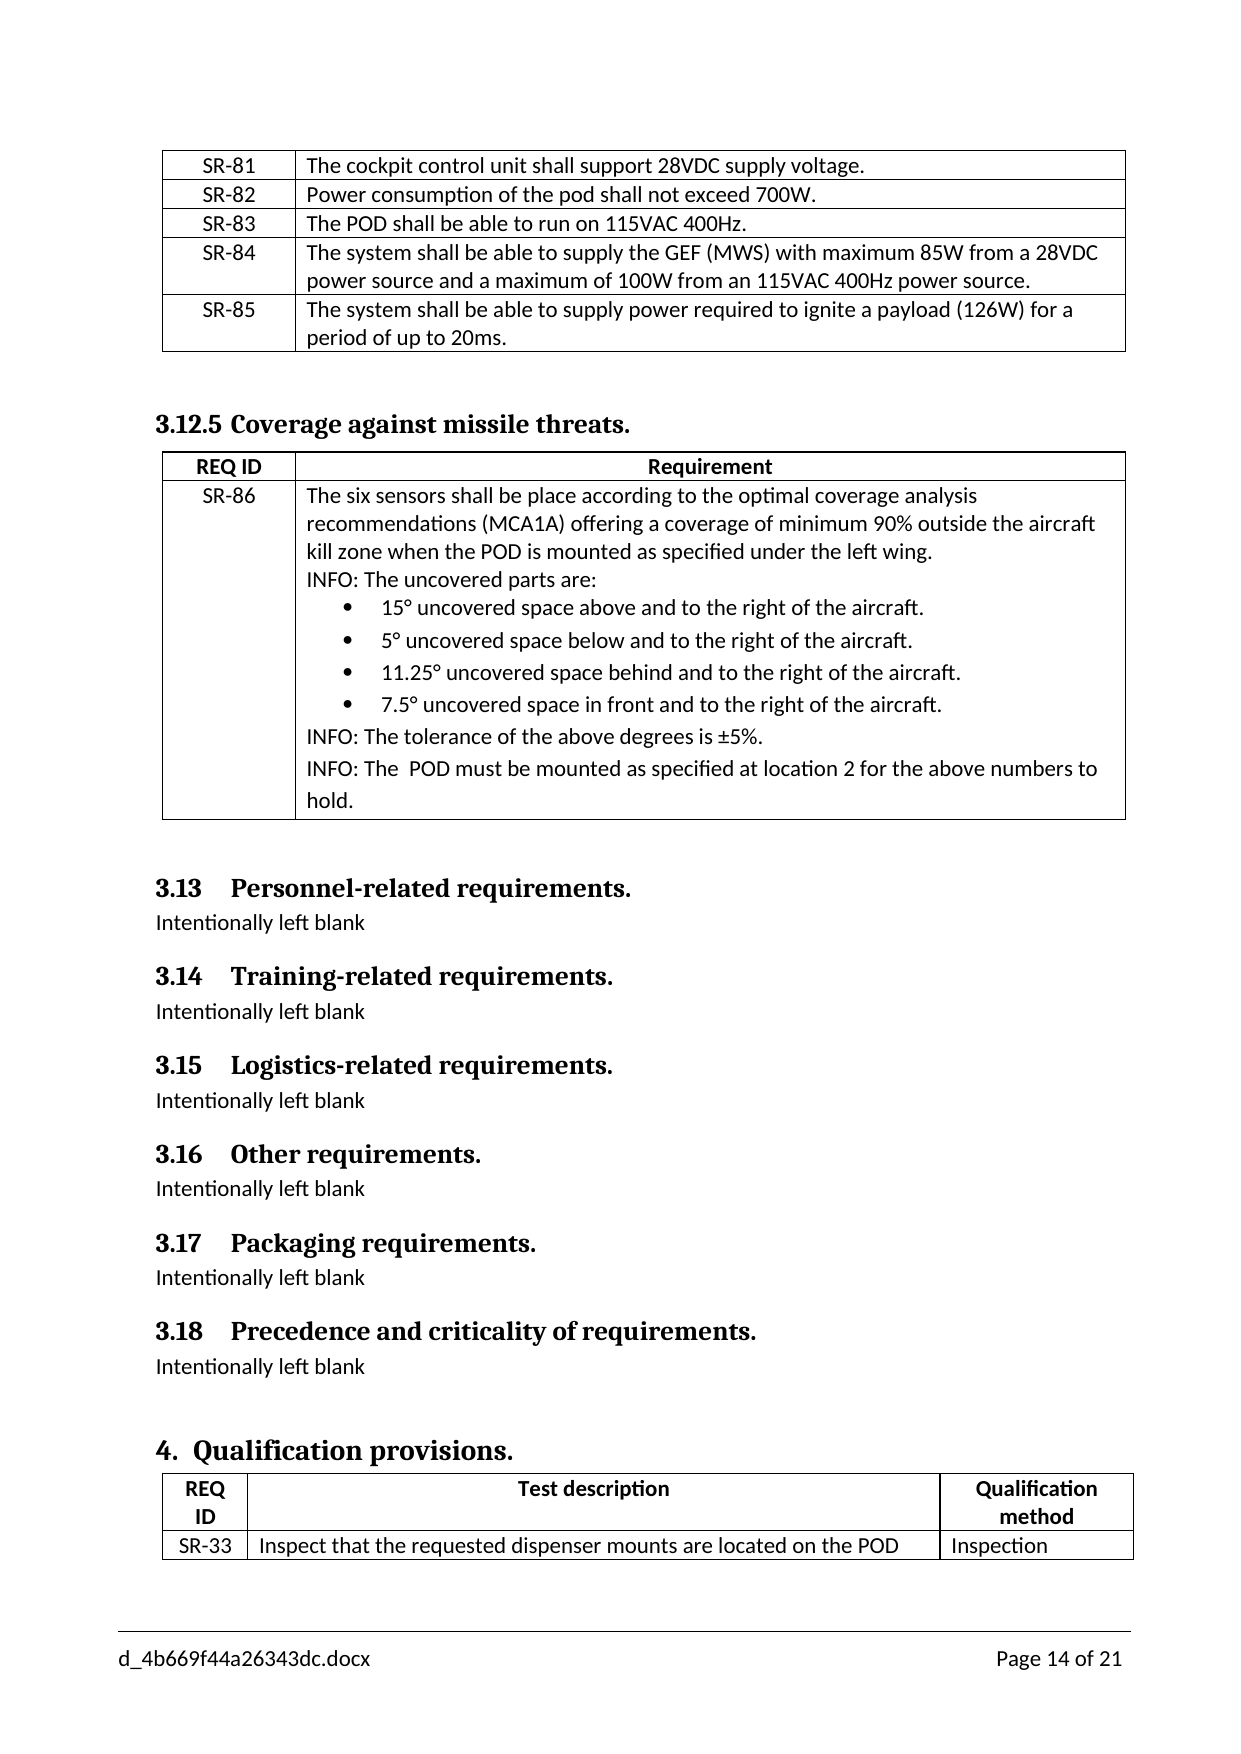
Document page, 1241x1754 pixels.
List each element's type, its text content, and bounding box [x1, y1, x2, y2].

subtitle Packaging requirements. [156, 1228, 1122, 1259]
table_cell The system shall be able to supply the GEF (MWS) with maximum 85W from a 28VDC power source and a maximum of 100W from an 115VAC 400Hz power source. [296, 238, 1125, 294]
subtitle Personnel-related requirements. [156, 873, 1122, 904]
subtitle Training-related requirements. [156, 961, 1122, 992]
table_cell The six sensors shall be place according to the optimal coverage analysis recommendations (MCA1A) offering a coverage of minimum 90% outside the aircraft kill zone when the POD is mounted as specified under the left wing. INFO: The uncovered parts are: 15° uncovered space above and to the right of the aircraft. 5° uncovered space below and to the right of the aircraft. 11.25° uncovered space behind and to the right of the aircraft. 7.5° uncovered space in front and to the right of the aircraft. INFO: The tolerance of the above degrees is ±5%. INFO: The POD must be mounted as specified at location 2 for the above numbers to hold. [296, 481, 1125, 818]
text Intentionally left blank [156, 1174, 1122, 1203]
subtitle Other requirements. [156, 1139, 1122, 1170]
table_cell SR-81 [163, 151, 295, 179]
text Intentionally left blank [156, 1263, 1122, 1291]
text Intentionally left blank [156, 997, 1122, 1025]
text Intentionally left blank [156, 1352, 1122, 1380]
table_header Requirement [296, 453, 1125, 480]
subtitle Logistics-related requirements. [156, 1050, 1122, 1081]
table_cell SR-33 [163, 1531, 247, 1559]
table_cell SR-86 [163, 481, 295, 818]
table_header Qualification method [941, 1474, 1133, 1530]
text Intentionally left blank [156, 1086, 1122, 1114]
table_header Test description [248, 1474, 939, 1530]
table_cell The POD shall be able to run on 115VAC 400Hz. [296, 209, 1125, 237]
subtitle Coverage against missile threats. [156, 409, 1122, 441]
table_cell The cockpit control unit shall support 28VDC supply voltage. [296, 151, 1125, 179]
table_cell SR-84 [163, 238, 295, 294]
table_cell Inspect that the requested dispenser mounts are located on the POD [248, 1531, 939, 1559]
table_header REQ ID [163, 1474, 247, 1530]
text Intentionally left blank [156, 908, 1122, 936]
table_header REQ ID [163, 453, 295, 480]
table_cell SR-82 [163, 180, 295, 208]
subtitle Qualification provisions. [156, 1434, 1122, 1468]
subtitle Precedence and criticality of requirements. [156, 1316, 1122, 1347]
table_cell Power consumption of the pod shall not exceed 700W. [296, 180, 1125, 208]
table_cell SR-85 [163, 295, 295, 351]
table_cell The system shall be able to supply power required to ignite a payload (126W) for a period of up to 20ms. [296, 295, 1125, 351]
table_cell SR-83 [163, 209, 295, 237]
table_cell Inspection [941, 1531, 1133, 1559]
